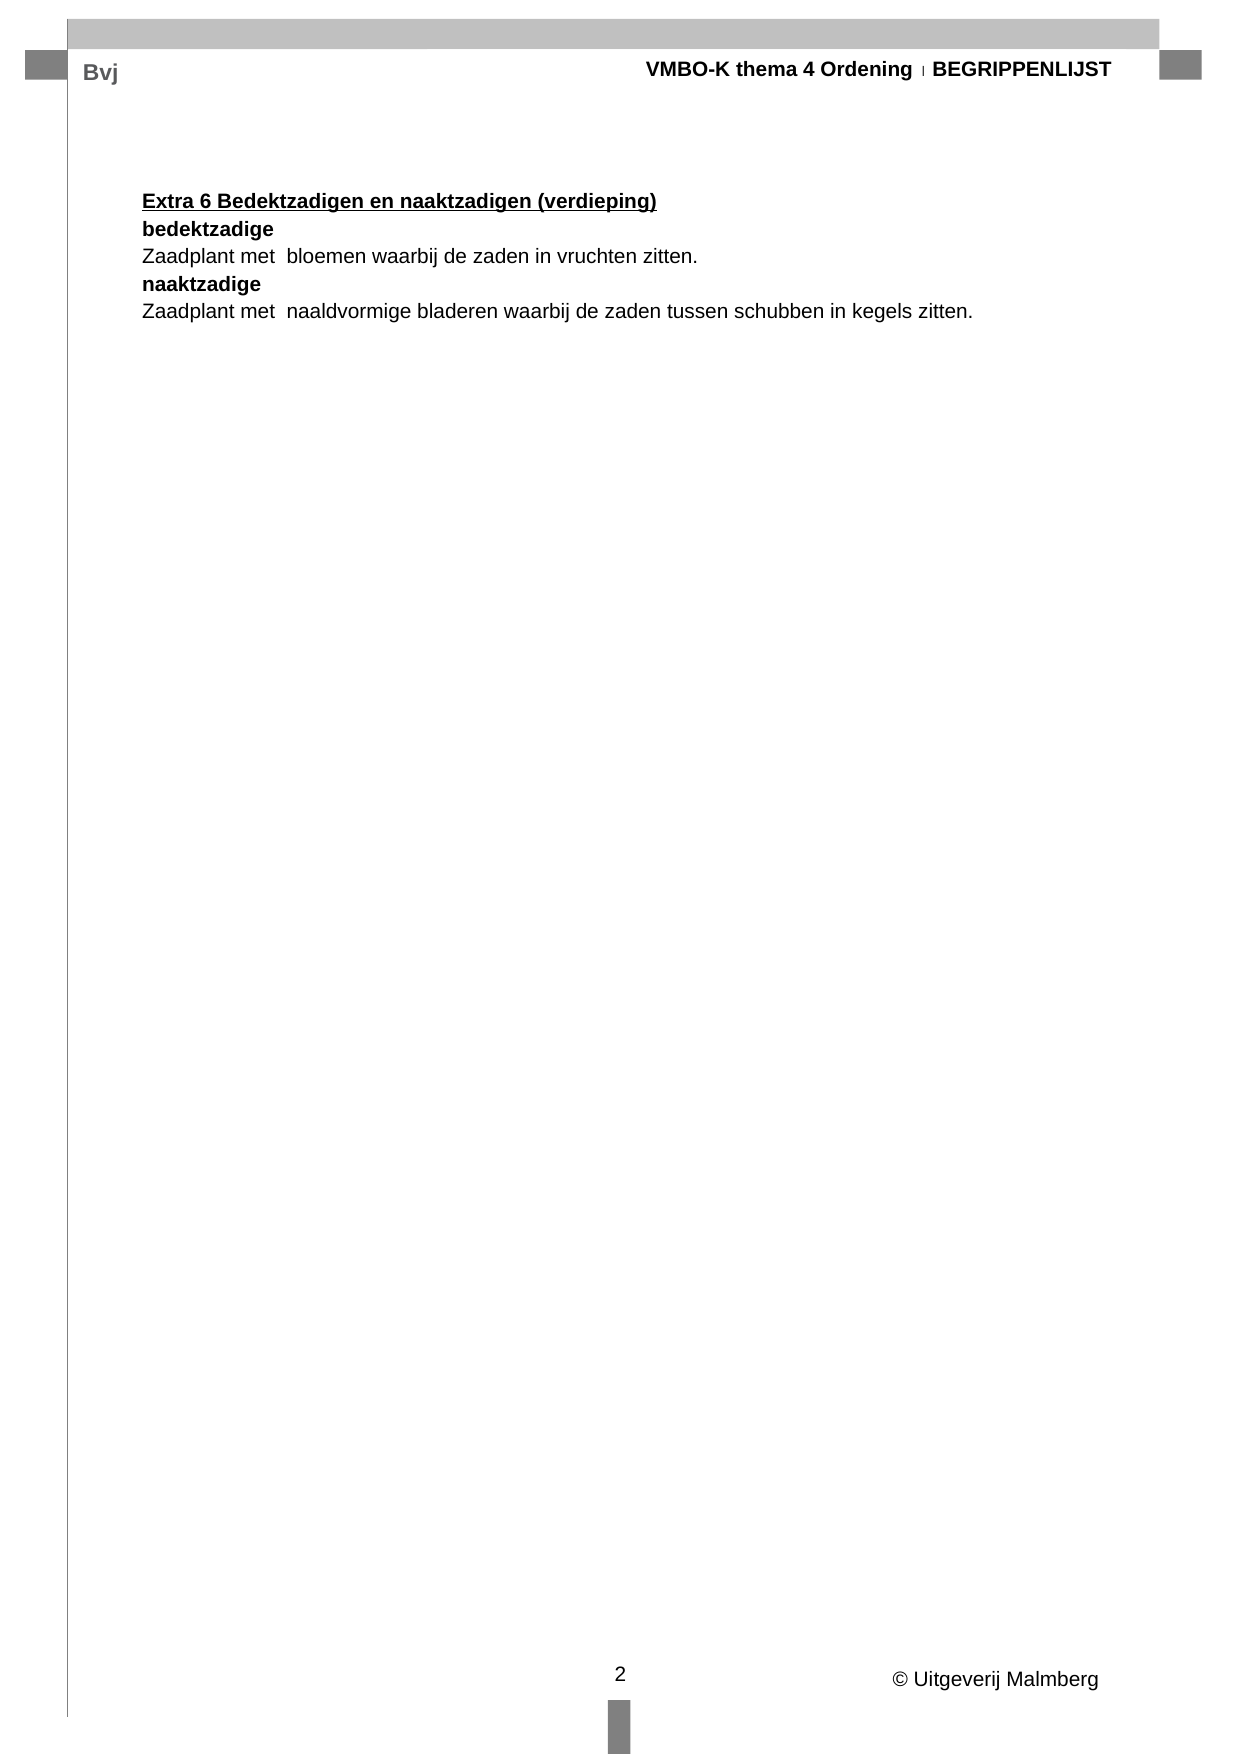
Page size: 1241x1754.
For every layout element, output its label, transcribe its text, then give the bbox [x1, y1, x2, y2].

text Zaadplant met naaldvormige bladeren waarbij de zaden tussen schubben in kegels zitten. [142, 299, 1098, 323]
text Extra 6 Bedektzadigen en naaktzadigen (verdieping) [142, 189, 1098, 213]
text Zaadplant met bloemen waarbij de zaden in vruchten zitten. [142, 244, 1098, 268]
text naaktzadige [142, 271, 1098, 295]
text bedektzadige [142, 216, 1098, 240]
